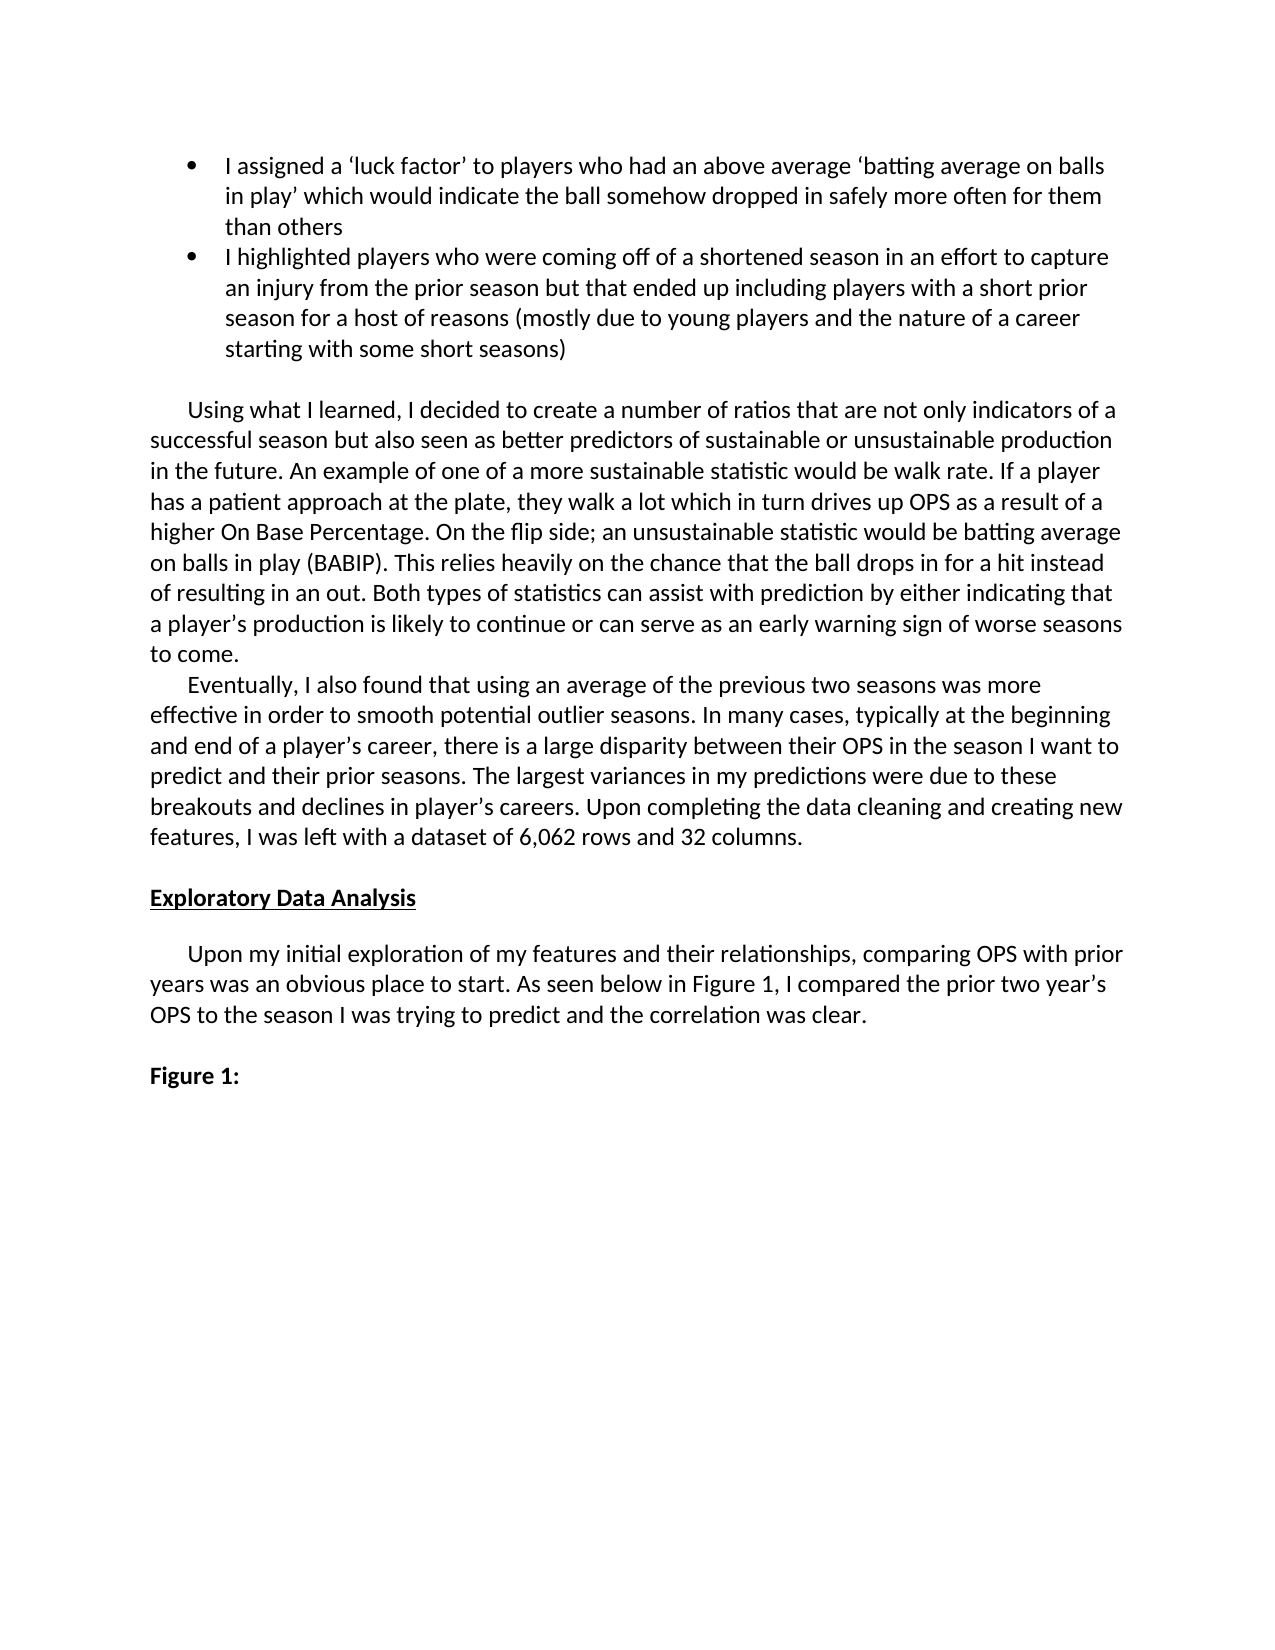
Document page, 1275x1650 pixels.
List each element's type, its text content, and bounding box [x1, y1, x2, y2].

text Exploratory Data Analysis [150, 882, 1125, 913]
subtitle Upon my initial exploration of my features and their relationships, comparing OPS with prior years was an obvious place to start. As seen below in Figure 1, I compared the prior two year’s OPS to the season I was trying to predict and the correlation was clear. [150, 938, 1125, 1029]
text Figure 1: [150, 1060, 1125, 1091]
text Using what I learned, I decided to create a number of ratios that are not only indicators of a successful season but also seen as better predictors of sustainable or unsustainable production in the future. An example of one of a more sustainable statistic would be walk rate. If a player has a patient approach at the plate, they walk a lot which in turn drives up OPS as a result of a higher On Base Percentage. On the flip side; an unsustainable statistic would be batting average on balls in play (BABIP). This relies heavily on the chance that the ball drops in for a hit instead of resulting in an out. Both types of statistics can assist with prediction by either indicating that a player’s production is likely to continue or can serve as an early warning sign of worse seasons to come. [150, 394, 1125, 669]
list I assigned a ‘luck factor’ to players who had an above average ‘batting average on balls in play’ which would indicate the ball somehow dropped in safely more often for them than others [187, 150, 1125, 242]
text Eventually, I also found that using an average of the previous two seasons was more effective in order to smooth potential outlier seasons. In many cases, typically at the beginning and end of a player’s career, there is a large disparity between their OPS in the season I want to predict and their prior seasons. The largest variances in my predictions were due to these breakouts and declines in player’s careers. Upon completing the data cleaning and creating new features, I was left with a dataset of 6,062 rows and 32 columns. [150, 669, 1125, 852]
list I highlighted players who were coming off of a shortened season in an effort to capture an injury from the prior season but that ended up including players with a short prior season for a host of reasons (mostly due to young players and the nature of a career starting with some short seasons) [187, 242, 1125, 364]
